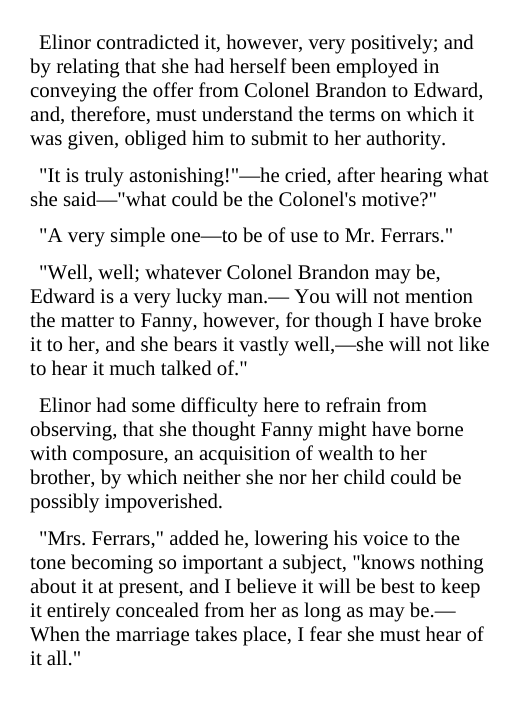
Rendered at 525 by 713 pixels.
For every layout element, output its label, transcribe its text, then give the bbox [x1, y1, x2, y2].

text "Mrs. Ferrars," added he, lowering his voice to the tone becoming so important a subject, "knows nothing about it at present, and I believe it will be best to keep it entirely concealed from her as long as may be.— When the marriage takes place, I fear she must hear of it all." [30, 526, 495, 670]
text Elinor had some difficulty here to refrain from observing, that she thought Fanny might have borne with composure, an acquisition of wealth to her brother, by which neither she nor her child could be possibly impoverished. [30, 393, 495, 513]
text "Well, well; whatever Colonel Brandon may be, Edward is a very lucky man.— You will not mention the matter to Fanny, however, for though I have broke it to her, and she bears it vastly well,—she will not like to hear it much talked of." [30, 260, 495, 380]
text "It is truly astonishing!"—he cried, after hearing what she said—"what could be the Colonel's motive?" [30, 163, 495, 211]
text Elinor contradicted it, however, very positively; and by relating that she had herself been employed in conveying the offer from Colonel Brandon to Edward, and, therefore, must understand the terms on which it was given, obliged him to submit to her authority. [30, 30, 495, 150]
text "A very simple one—to be of use to Mr. Ferrars." [30, 223, 495, 247]
